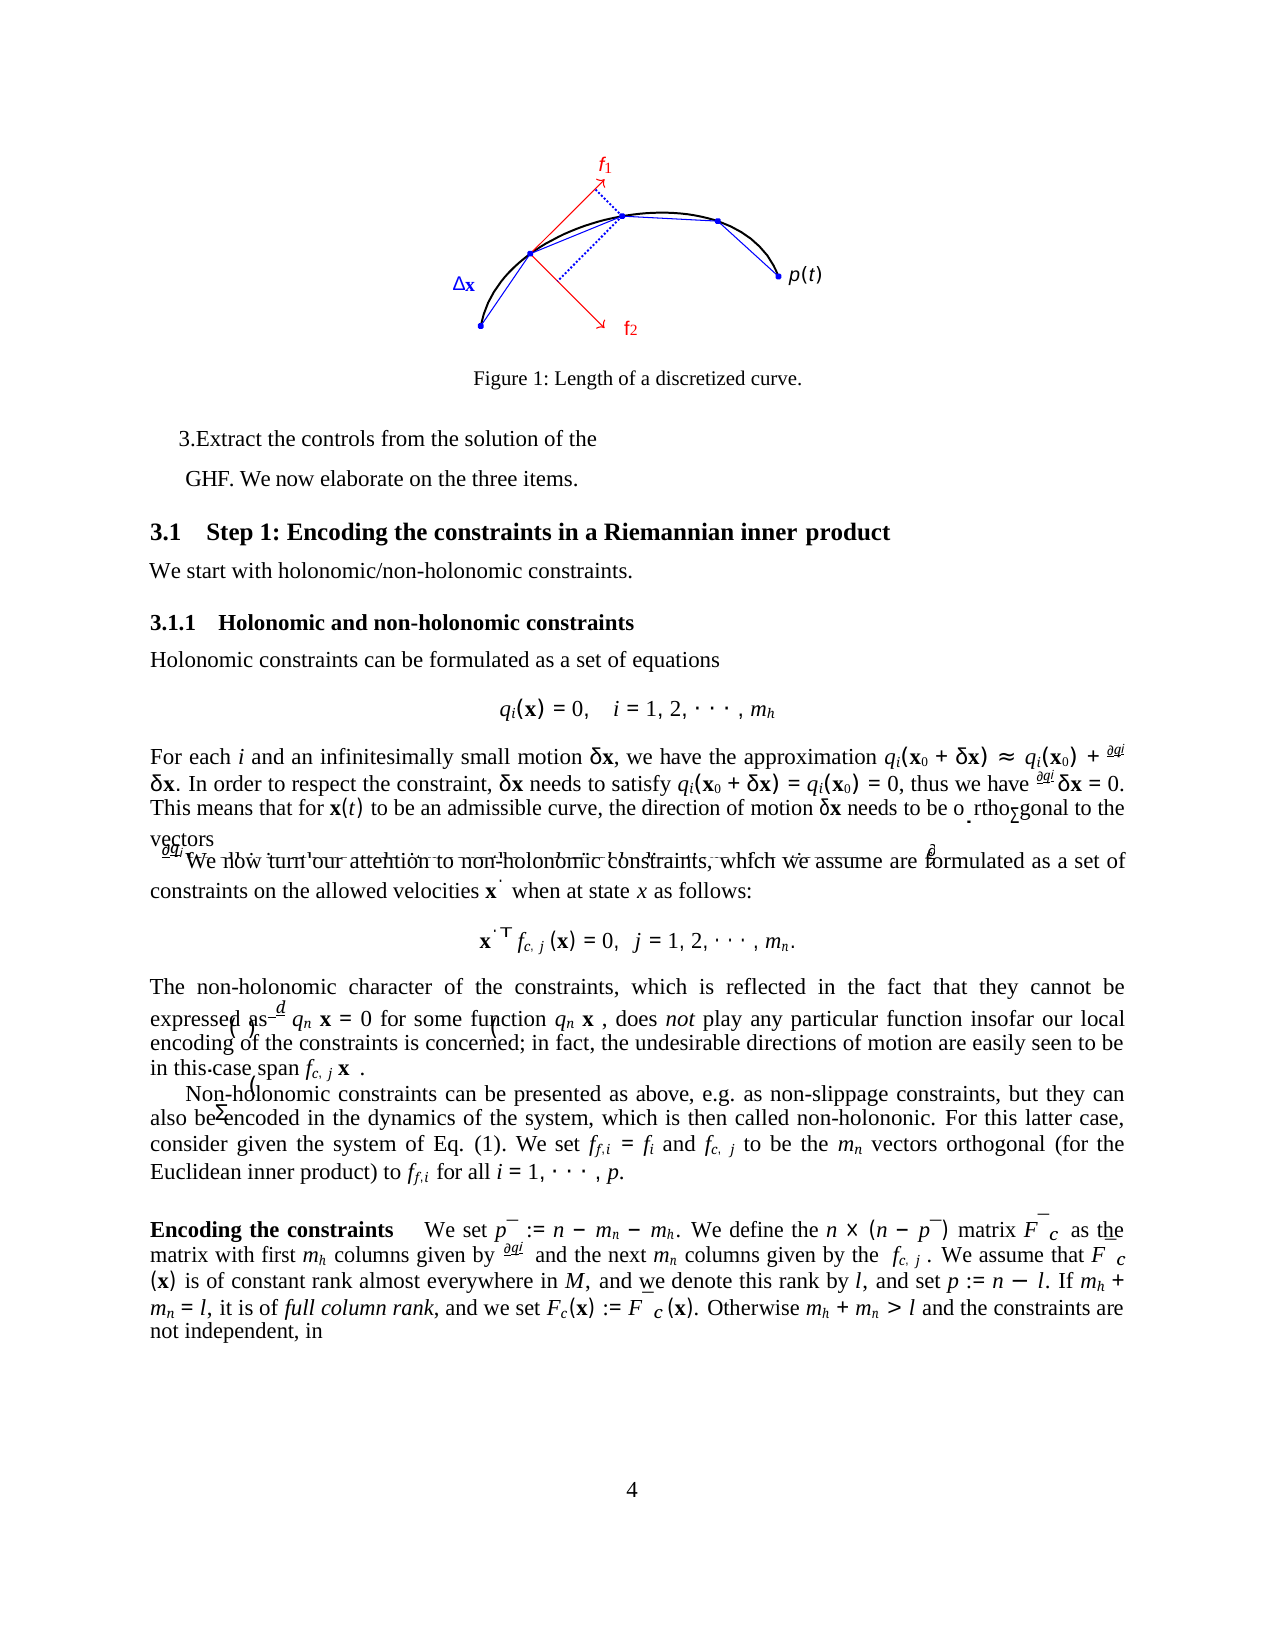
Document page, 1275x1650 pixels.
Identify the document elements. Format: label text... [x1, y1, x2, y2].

text Figure 1: Length of a discretized curve. [171, 365, 1104, 389]
text Encoding the constraints We set p¯ := n − mn − mh. We define the n × (n − p¯) matrix F¯c as the matrix with first mh columns given by ∂qi and the next mn columns given by the fc, j . We assume that F¯c (x) is of constant rank almost everywhere in M, and we denote this rank by l, and set p := n − l. If mh + mn = l, it is of full column rank, and we set Fc(x) := F¯c (x). Otherwise mh + mn > l and the constraints are not independent, in [150, 1215, 1125, 1344]
text f1 [171, 153, 1039, 177]
text Holonomic constraints can be formulated as a set of equations [150, 646, 1142, 673]
text ∆x p(t) [135, 263, 1140, 295]
text Non-holonomic constraints can be presented as above, e.g. as non-slippage constraints, but they can also be encoded in the dynamics of the system, which is then called non-holononic. For this latter case, consider given the system of Eq. (1). We set ff,i = fi and fc, j to be the mn vectors orthogonal (for the Euclidean inner product) to ff,i for all i = 1, · · · , p. [150, 1083, 1126, 1186]
text We now turn our attention to non-holonomic constraints, which we assume are formulated as a set of [185, 852, 1142, 873]
list Extract the controls from the solution of the GHF. We now elaborate on the three items. [178, 425, 649, 492]
subtitle Holonomic and non-holonomic constraints [150, 608, 1142, 635]
text For each i and an infinitesimally small motion δx, we have the approximation qi(x0 + δx) ≈ qi(x0) + ∂qi δx. In order to respect the constraint, δx needs to satisfy qi(x0 + δx) = qi(x0) = 0, thus we have ∂qi δx = 0. This means that for x(t) to be an admissible curve, the direction of motion δx needs to be o.rthoΣgonal to the vectors [150, 742, 1125, 852]
text constraints on the allowed velocities x˙ when at state x as follows: [150, 873, 1142, 905]
text qi(x) = 0, i = 1, 2, · · · , mh [135, 692, 1138, 723]
text We start with holonomic/non-holonomic constraints. [149, 557, 1142, 583]
text x˙t fc, j (x) = 0, j = 1, 2, · · · , mn. [135, 922, 1139, 955]
text The non-holonomic character of the constraints, which is reflected in the fact that they cannot be expressed as d qn x = 0 for some function qn x , does not play any particular function insofar our local encoding of the constraints is concerned; in fact, the undesirable directions of motion are easily seen to be in this case span fc, j x . [149, 977, 1125, 1083]
subtitle Step 1: Encoding the constraints in a Riemannian inner product [150, 517, 1142, 546]
